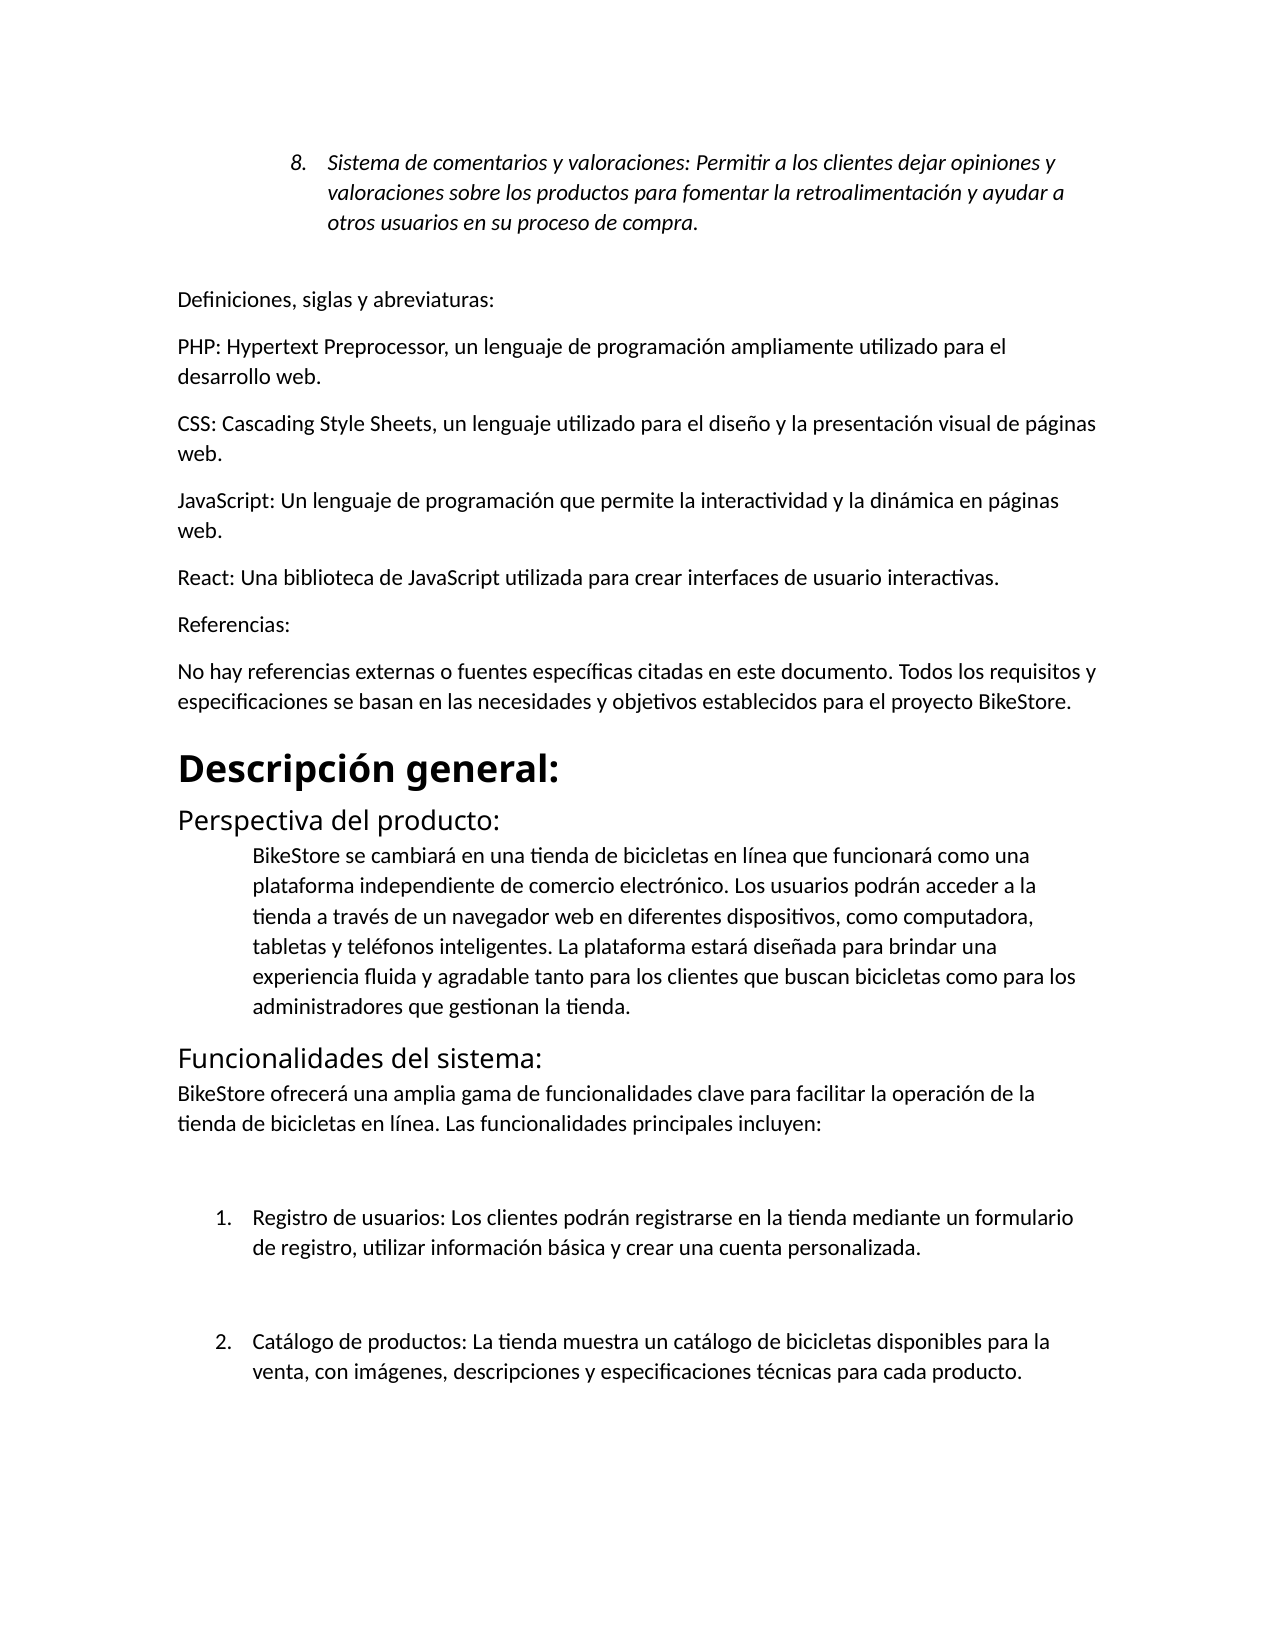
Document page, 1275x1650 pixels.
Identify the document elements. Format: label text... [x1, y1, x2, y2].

list Registro de usuarios: Los clientes podrán registrarse en la tienda mediante un formulario de registro, utilizar información básica y crear una cuenta personalizada. [215, 1203, 1098, 1261]
text Definiciones, siglas y abreviaturas: [177, 285, 1098, 313]
list BikeStore se cambiará en una tienda de bicicletas en línea que funcionará como una plataforma independiente de comercio electrónico. Los usuarios podrán acceder a la tienda a través de un navegador web en diferentes dispositivos, como computadora, tabletas y teléfonos inteligentes. La plataforma estará diseñada para brindar una experiencia fluida y agradable tanto para los clientes que buscan bicicletas como para los administradores que gestionan la tienda. [252, 841, 1098, 1021]
list Catálogo de productos: La tienda muestra un catálogo de bicicletas disponibles para la venta, con imágenes, descripciones y especificaciones técnicas para cada producto. [215, 1327, 1098, 1385]
list Sistema de comentarios y valoraciones: Permitir a los clientes dejar opiniones y valoraciones sobre los productos para fomentar la retroalimentación y ayudar a otros usuarios en su proceso de compra. [290, 148, 1098, 236]
text No hay referencias externas o fuentes específicas citadas en este documento. Todos los requisitos y especificaciones se basan en las necesidades y objetivos establecidos para el proyecto BikeStore. [177, 657, 1098, 715]
text JavaScript: Un lenguaje de programación que permite la interactividad y la dinámica en páginas web. [177, 486, 1098, 544]
subtitle Funcionalidades del sistema: [177, 1039, 1098, 1076]
subtitle Perspectiva del producto: [177, 802, 1098, 838]
text BikeStore ofrecerá una amplia gama de funcionalidades clave para facilitar la operación de la tienda de bicicletas en línea. Las funcionalidades principales incluyen: [177, 1079, 1098, 1137]
text CSS: Cascading Style Sheets, un lenguaje utilizado para el diseño y la presentación visual de páginas web. [177, 409, 1098, 467]
text Referencias: [177, 610, 1098, 638]
text React: Una biblioteca de JavaScript utilizada para crear interfaces de usuario interactivas. [177, 563, 1098, 591]
subtitle Descripción general: [177, 742, 1098, 793]
text PHP: Hypertext Preprocessor, un lenguaje de programación ampliamente utilizado para el desarrollo web. [177, 332, 1098, 390]
